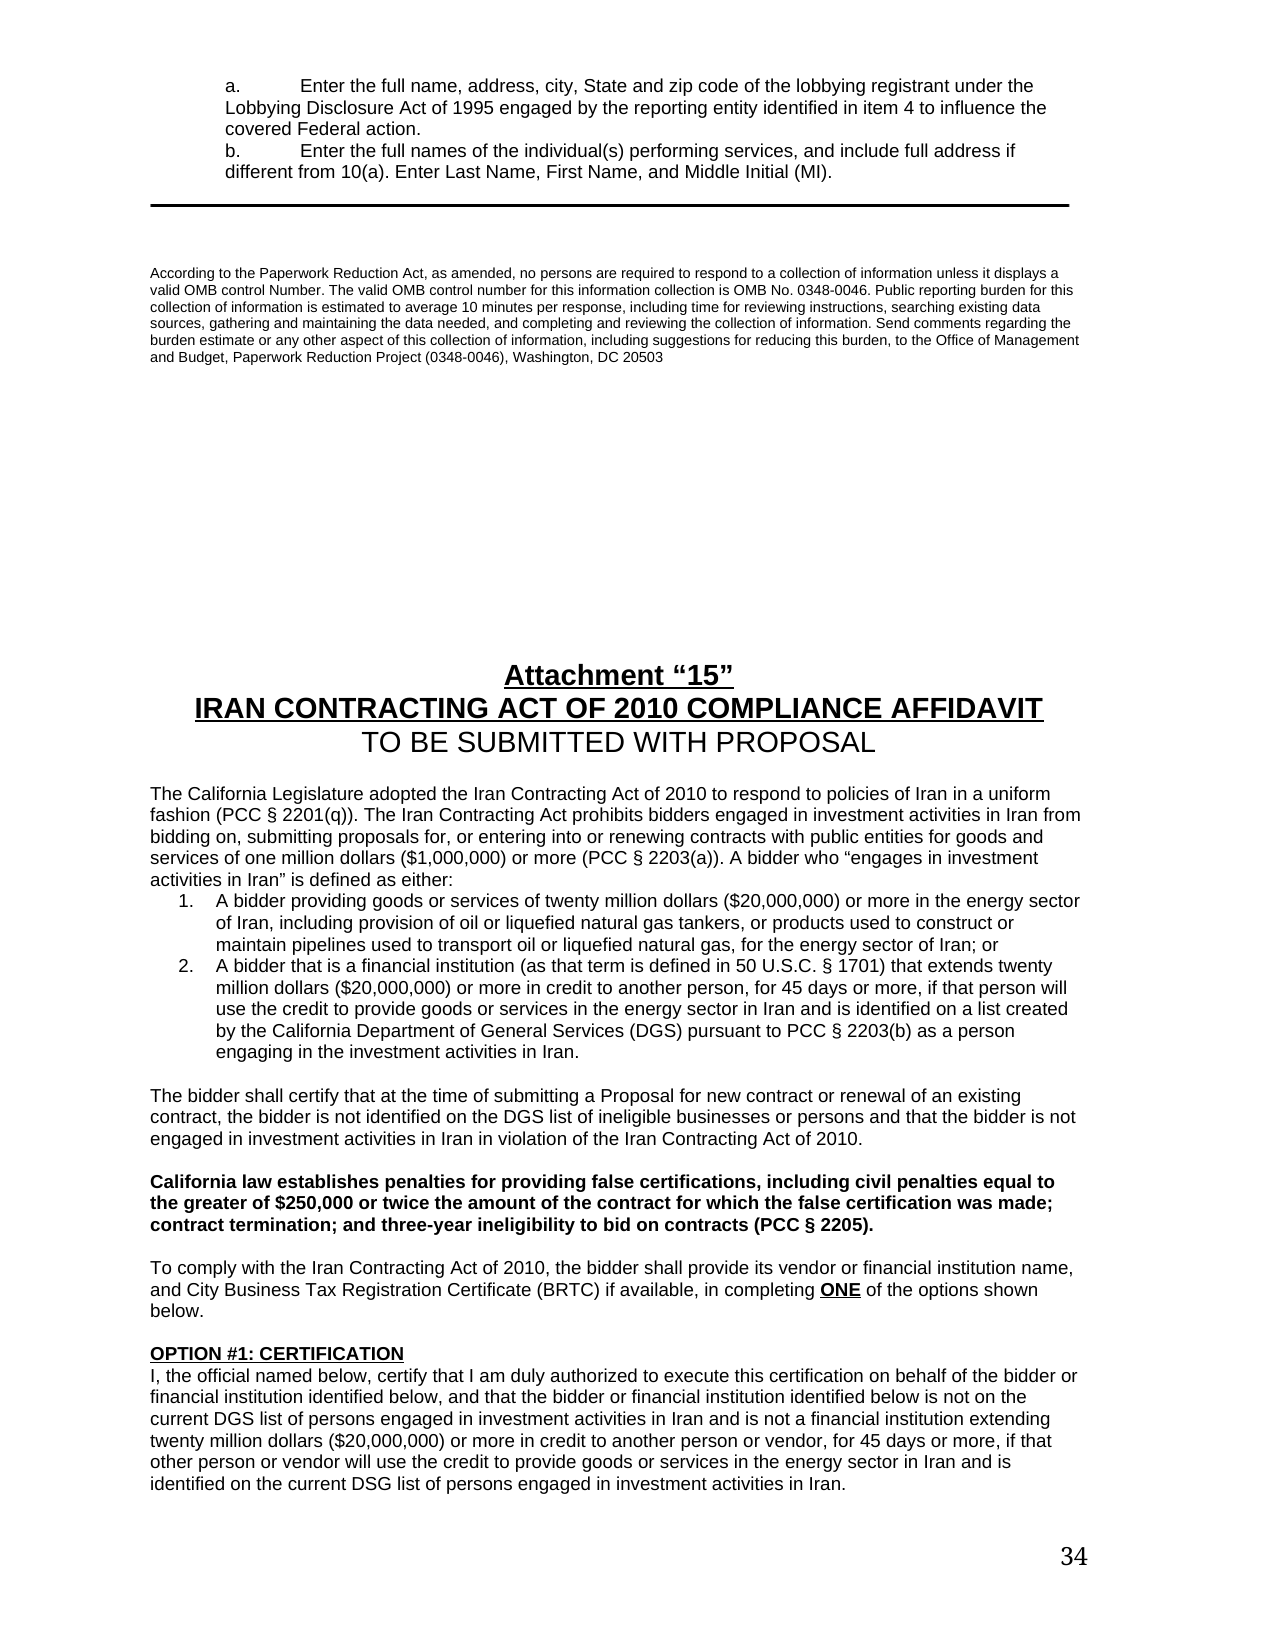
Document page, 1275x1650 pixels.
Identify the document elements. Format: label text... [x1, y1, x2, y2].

text To comply with the Iran Contracting Act of 2010, the bidder shall provide its vendor or financial institution name, and City Business Tax Registration Certificate (BRTC) if available, in completing ONE of the options shown below. [150, 1257, 1087, 1322]
text IRAN CONTRACTING ACT OF 2010 COMPLIANCE AFFIDAVIT TO BE SUBMITTED WITH PROPOSAL [150, 691, 1087, 758]
text According to the Paperwork Reduction Act, as amended, no persons are required to respond to a collection of information unless it displays a valid OMB control Number. The valid OMB control number for this information collection is OMB No. 0348-0046. Public reporting burden for this collection of information is estimated to average 10 minutes per response, including time for reviewing instructions, searching existing data sources, gathering and maintaining the data needed, and completing and reviewing the collection of information. Send comments regarding the burden estimate or any other aspect of this collection of information, including suggestions for reducing this burden, to the Office of Management and Budget, Paperwork Reduction Project (0348-0046), Washington, DC 20503 [150, 238, 1087, 365]
text California law establishes penalties for providing false certifications, including civil penalties equal to the greater of $250,000 or twice the amount of the contract for which the false certification was made; contract termination; and three-year ineligibility to bid on contracts (PCC § 2205). [150, 1171, 1087, 1235]
text The California Legislature adopted the Iran Contracting Act of 2010 to respond to policies of Iran in a uniform fashion (PCC § 2201(q)). The Iran Contracting Act prohibits bidders engaged in investment activities in Iran from bidding on, submitting proposals for, or entering into or renewing contracts with public entities for goods and services of one million dollars ($1,000,000) or more (PCC § 2203(a)). A bidder who “engages in investment activities in Iran” is defined as either: [150, 782, 1087, 890]
list A bidder providing goods or services of twenty million dollars ($20,000,000) or more in the energy sector of Iran, including provision of oil or liquefied natural gas tankers, or products used to construct or maintain pipelines used to transport oil or liquefied natural gas, for the energy sector of Iran; or [178, 890, 1087, 955]
text OPTION #1: CERTIFICATION [150, 1343, 1087, 1365]
text The bidder shall certify that at the time of submitting a Proposal for new contract or renewal of an existing contract, the bidder is not identified on the DGS list of ineligible businesses or persons and that the bidder is not engaged in investment activities in Iran in violation of the Iran Contracting Act of 2010. [150, 1084, 1087, 1149]
text Attachment “15” [150, 658, 1087, 691]
list A bidder that is a financial institution (as that term is defined in 50 U.S.C. § 1701) that extends twenty million dollars ($20,000,000) or more in credit to another person, for 45 days or more, if that person will use the credit to provide goods or services in the energy sector in Iran and is identified on a list created by the California Department of General Services (DGS) pursuant to PCC § 2203(b) as a person engaging in the investment activities in Iran. [178, 955, 1087, 1063]
list Enter the full name, address, city, State and zip code of the lobbying registrant under the Lobbying Disclosure Act of 1995 engaged by the reporting entity identified in item 4 to influence the covered Federal action. [225, 75, 1087, 140]
text I, the official named below, certify that I am duly authorized to execute this certification on behalf of the bidder or financial institution identified below, and that the bidder or financial institution identified below is not on the current DGS list of persons engaged in investment activities in Iran and is not a financial institution extending twenty million dollars ($20,000,000) or more in credit to another person or vendor, for 45 days or more, if that other person or vendor will use the credit to provide goods or services in the energy sector in Iran and is identified on the current DSG list of persons engaged in investment activities in Iran. [150, 1365, 1087, 1494]
list Enter the full names of the individual(s) performing services, and include full address if different from 10(a). Enter Last Name, First Name, and Middle Initial (MI). [225, 140, 1087, 183]
